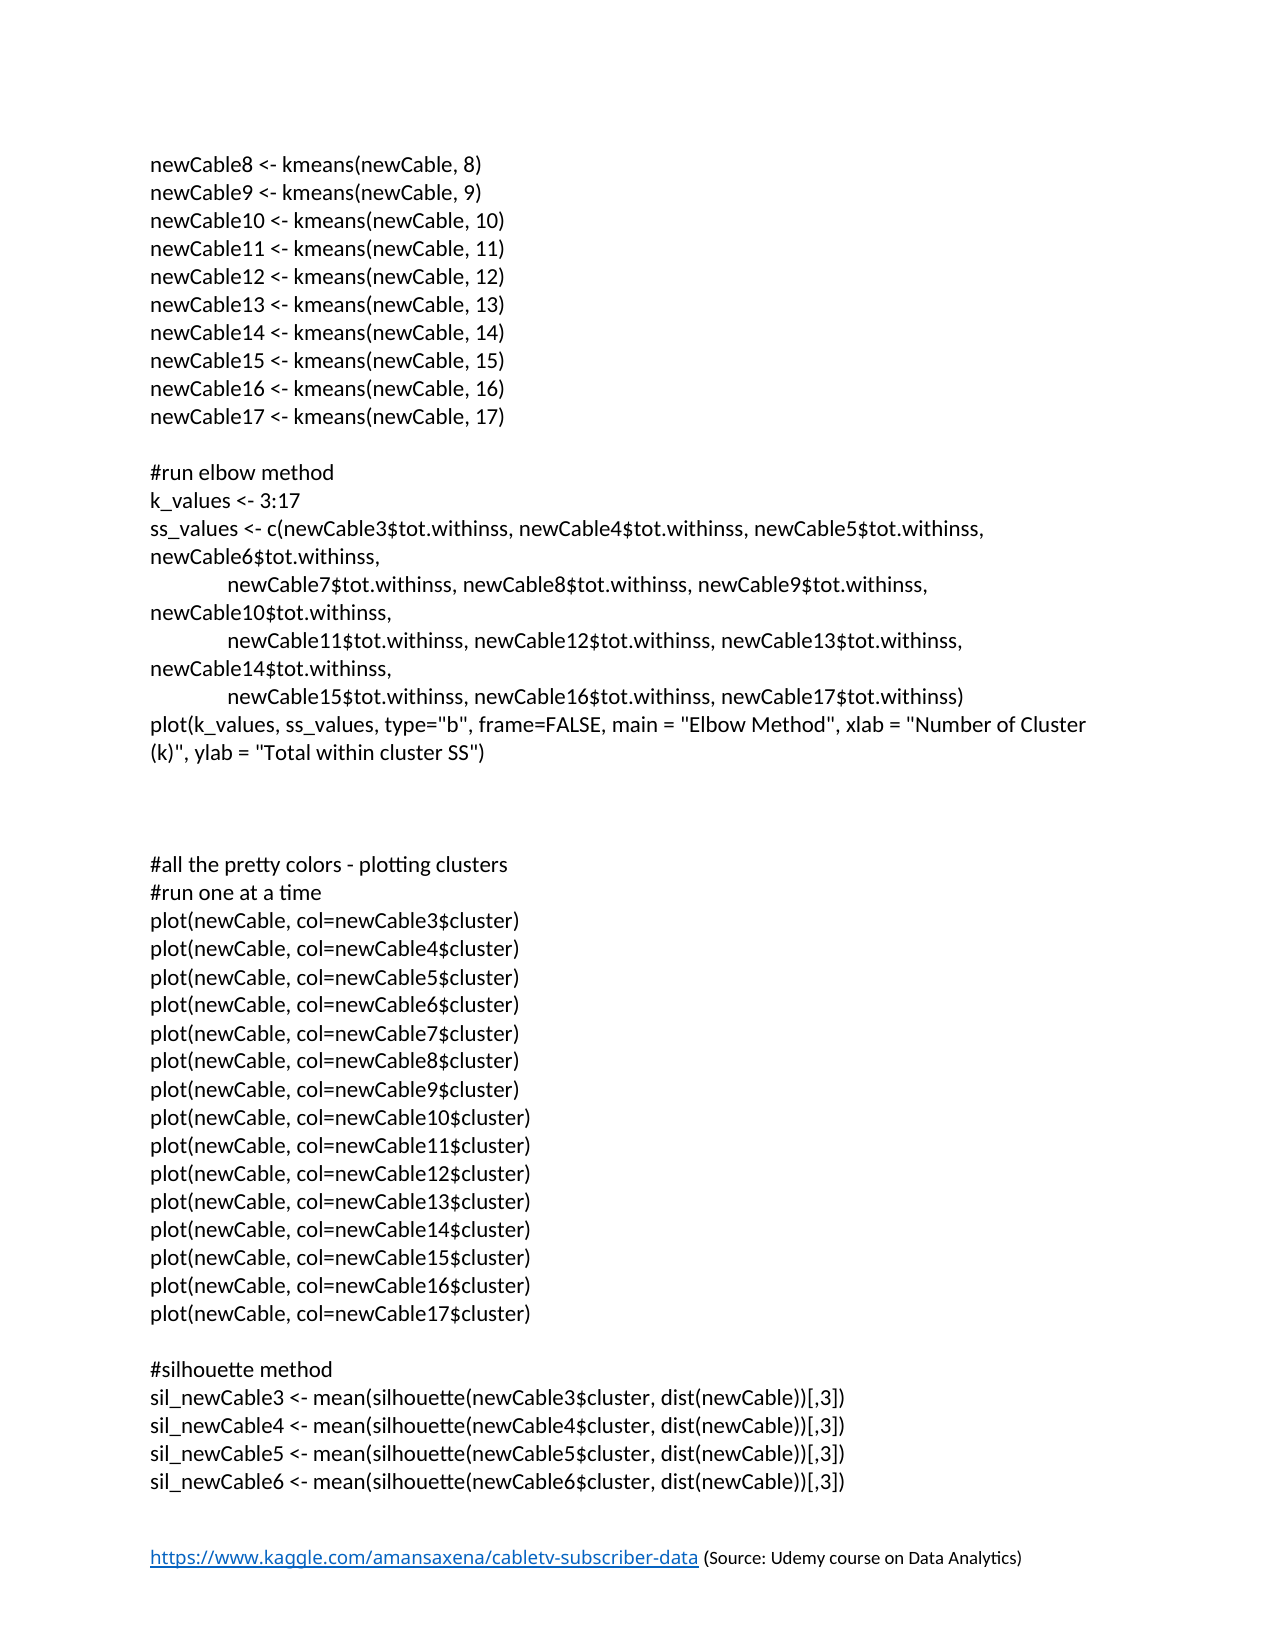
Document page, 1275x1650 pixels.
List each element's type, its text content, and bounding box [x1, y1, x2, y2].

text newCable8 <- kmeans(newCable, 8) [150, 150, 1125, 178]
text plot(newCable, col=newCable9$cluster) [150, 1075, 1125, 1103]
text plot(newCable, col=newCable10$cluster) [150, 1103, 1125, 1131]
text plot(newCable, col=newCable6$cluster) [150, 991, 1125, 1019]
text plot(newCable, col=newCable17$cluster) [150, 1299, 1125, 1327]
text plot(newCable, col=newCable16$cluster) [150, 1271, 1125, 1299]
text plot(newCable, col=newCable11$cluster) [150, 1131, 1125, 1159]
text plot(newCable, col=newCable12$cluster) [150, 1159, 1125, 1187]
text newCable11 <- kmeans(newCable, 11) [150, 234, 1125, 262]
text ss_values <- c(newCable3$tot.withinss, newCable4$tot.withinss, newCable5$tot.withinss, newCable6$tot.withinss, [150, 514, 1125, 570]
text k_values <- 3:17 [150, 486, 1125, 514]
text plot(k_values, ss_values, type="b", frame=FALSE, main = "Elbow Method", xlab = "Number of Cluster (k)", ylab = "Total within cluster SS") [150, 710, 1125, 766]
text #run elbow method [150, 458, 1125, 486]
text plot(newCable, col=newCable7$cluster) [150, 1019, 1125, 1047]
text sil_newCable6 <- mean(silhouette(newCable6$cluster, dist(newCable))[,3]) [150, 1467, 1125, 1495]
text plot(newCable, col=newCable15$cluster) [150, 1243, 1125, 1271]
text #run one at a time [150, 878, 1125, 907]
text newCable15$tot.withinss, newCable16$tot.withinss, newCable17$tot.withinss) [150, 682, 1125, 710]
text plot(newCable, col=newCable8$cluster) [150, 1047, 1125, 1075]
text newCable13 <- kmeans(newCable, 13) [150, 290, 1125, 318]
text newCable12 <- kmeans(newCable, 12) [150, 262, 1125, 290]
text newCable7$tot.withinss, newCable8$tot.withinss, newCable9$tot.withinss, newCable10$tot.withinss, [150, 570, 1125, 626]
text newCable10 <- kmeans(newCable, 10) [150, 206, 1125, 234]
text plot(newCable, col=newCable14$cluster) [150, 1215, 1125, 1243]
text sil_newCable4 <- mean(silhouette(newCable4$cluster, dist(newCable))[,3]) [150, 1411, 1125, 1439]
text sil_newCable3 <- mean(silhouette(newCable3$cluster, dist(newCable))[,3]) [150, 1383, 1125, 1411]
text sil_newCable5 <- mean(silhouette(newCable5$cluster, dist(newCable))[,3]) [150, 1439, 1125, 1467]
text plot(newCable, col=newCable4$cluster) [150, 934, 1125, 963]
text newCable14 <- kmeans(newCable, 14) [150, 318, 1125, 346]
text newCable11$tot.withinss, newCable12$tot.withinss, newCable13$tot.withinss, newCable14$tot.withinss, [150, 626, 1125, 682]
text plot(newCable, col=newCable3$cluster) [150, 907, 1125, 934]
text plot(newCable, col=newCable5$cluster) [150, 963, 1125, 991]
text newCable9 <- kmeans(newCable, 9) [150, 178, 1125, 206]
text #all the pretty colors - plotting clusters [150, 851, 1125, 878]
text newCable17 <- kmeans(newCable, 17) [150, 402, 1125, 430]
text plot(newCable, col=newCable13$cluster) [150, 1187, 1125, 1215]
text newCable16 <- kmeans(newCable, 16) [150, 374, 1125, 402]
text newCable15 <- kmeans(newCable, 15) [150, 346, 1125, 374]
text #silhouette method [150, 1355, 1125, 1383]
